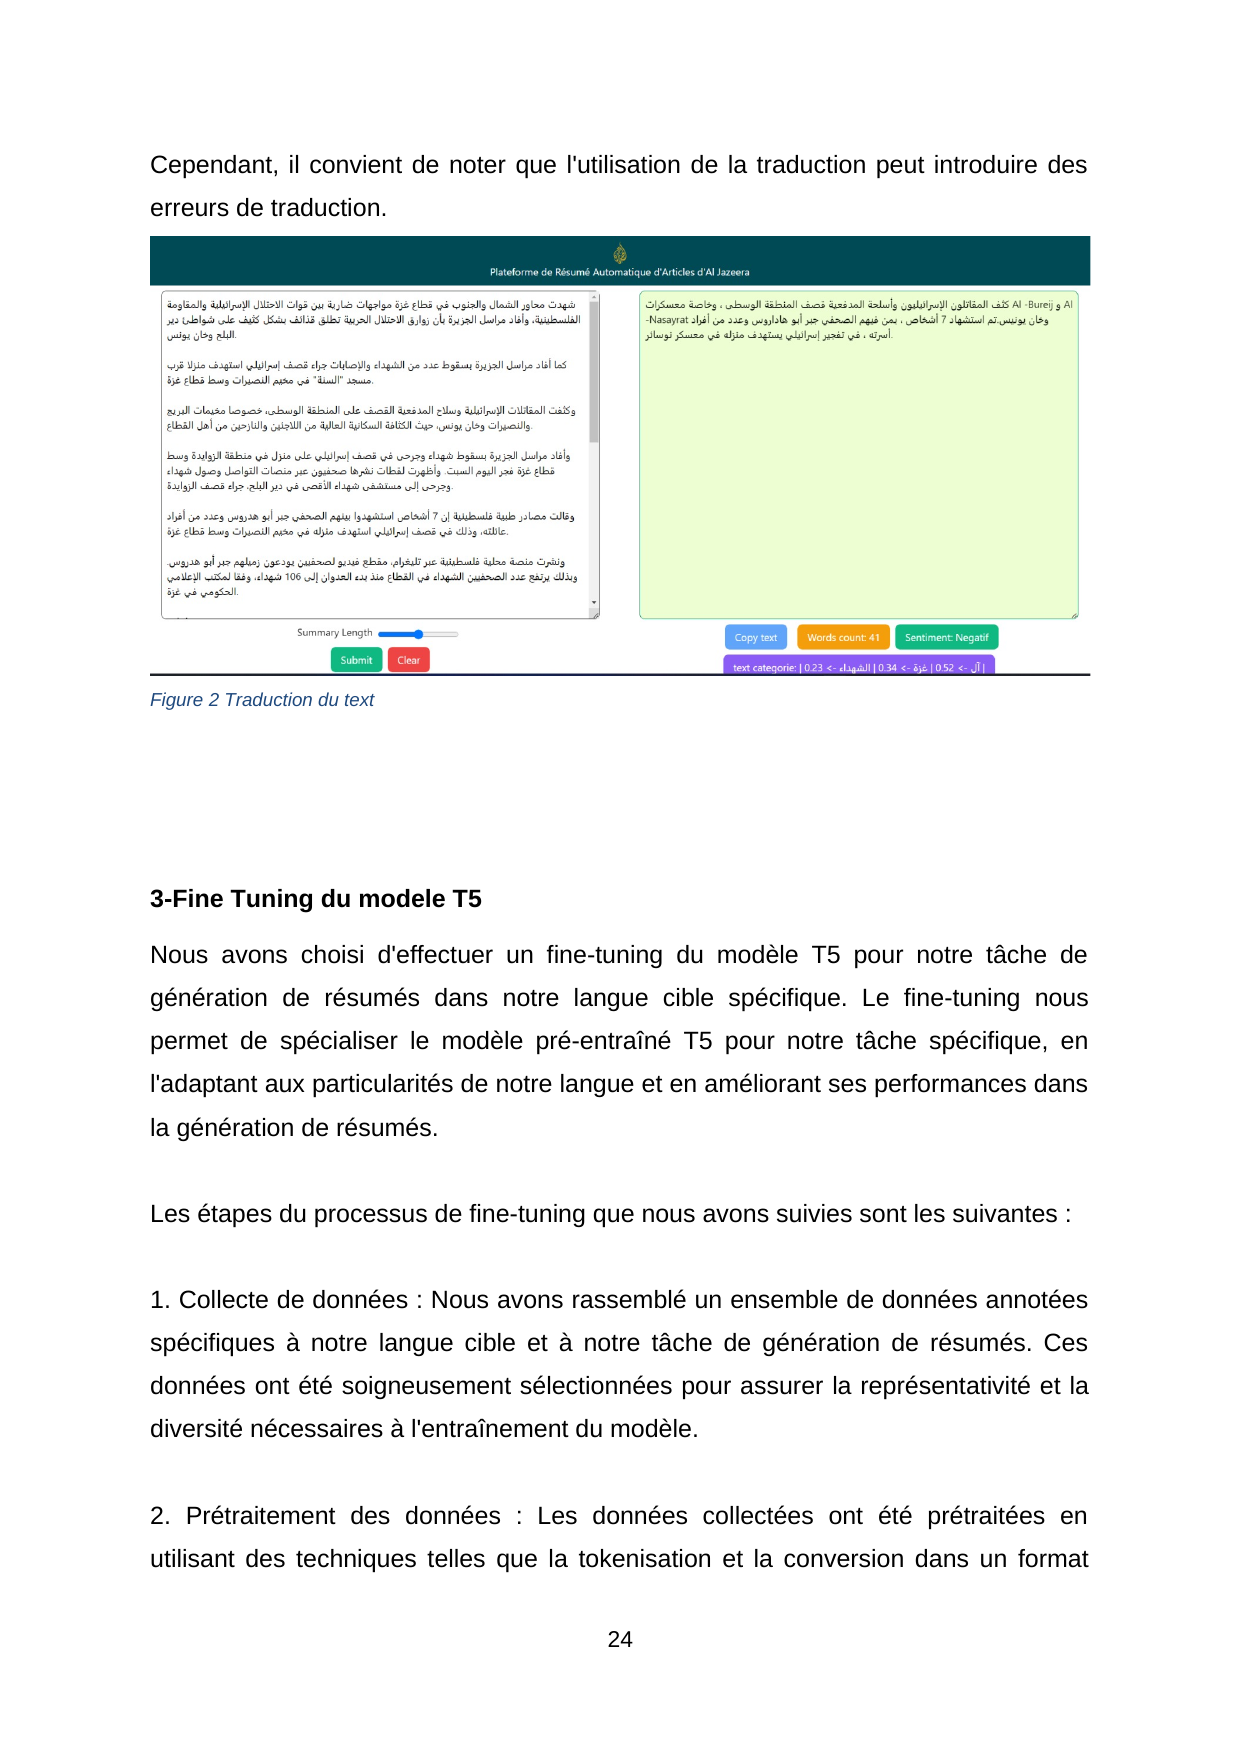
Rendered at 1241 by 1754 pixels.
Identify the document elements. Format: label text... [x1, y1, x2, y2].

text Figure 2 Traduction du text [150, 689, 1090, 711]
text Cependant, il convient de noter que l'utilisation de la traduction peut introduire des erreurs de traduction. [150, 150, 1090, 222]
text 1. Collecte de données : Nous avons rassemblé un ensemble de données annotées spécifiques à notre langue cible et à notre tâche de génération de résumés. Ces données ont été soigneusement sélectionnées pour assurer la représentativité et la diversité nécessaires à l'entraînement du modèle. [150, 1285, 1090, 1443]
subtitle 3-Fine Tuning du modele T5 [150, 884, 1090, 913]
text Nous avons choisi d'effectuer un fine-tuning du modèle T5 pour notre tâche de génération de résumés dans notre langue cible spécifique. Le fine-tuning nous permet de spécialiser le modèle pré-entraîné T5 pour notre tâche spécifique, en l'adaptant aux particularités de notre langue et en améliorant ses performances dans la génération de résumés. [150, 940, 1090, 1141]
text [150, 1501, 1090, 1573]
picture [150, 236, 1091, 676]
text Les étapes du processus de fine-tuning que nous avons suivies sont les suivantes : [150, 1199, 1090, 1228]
